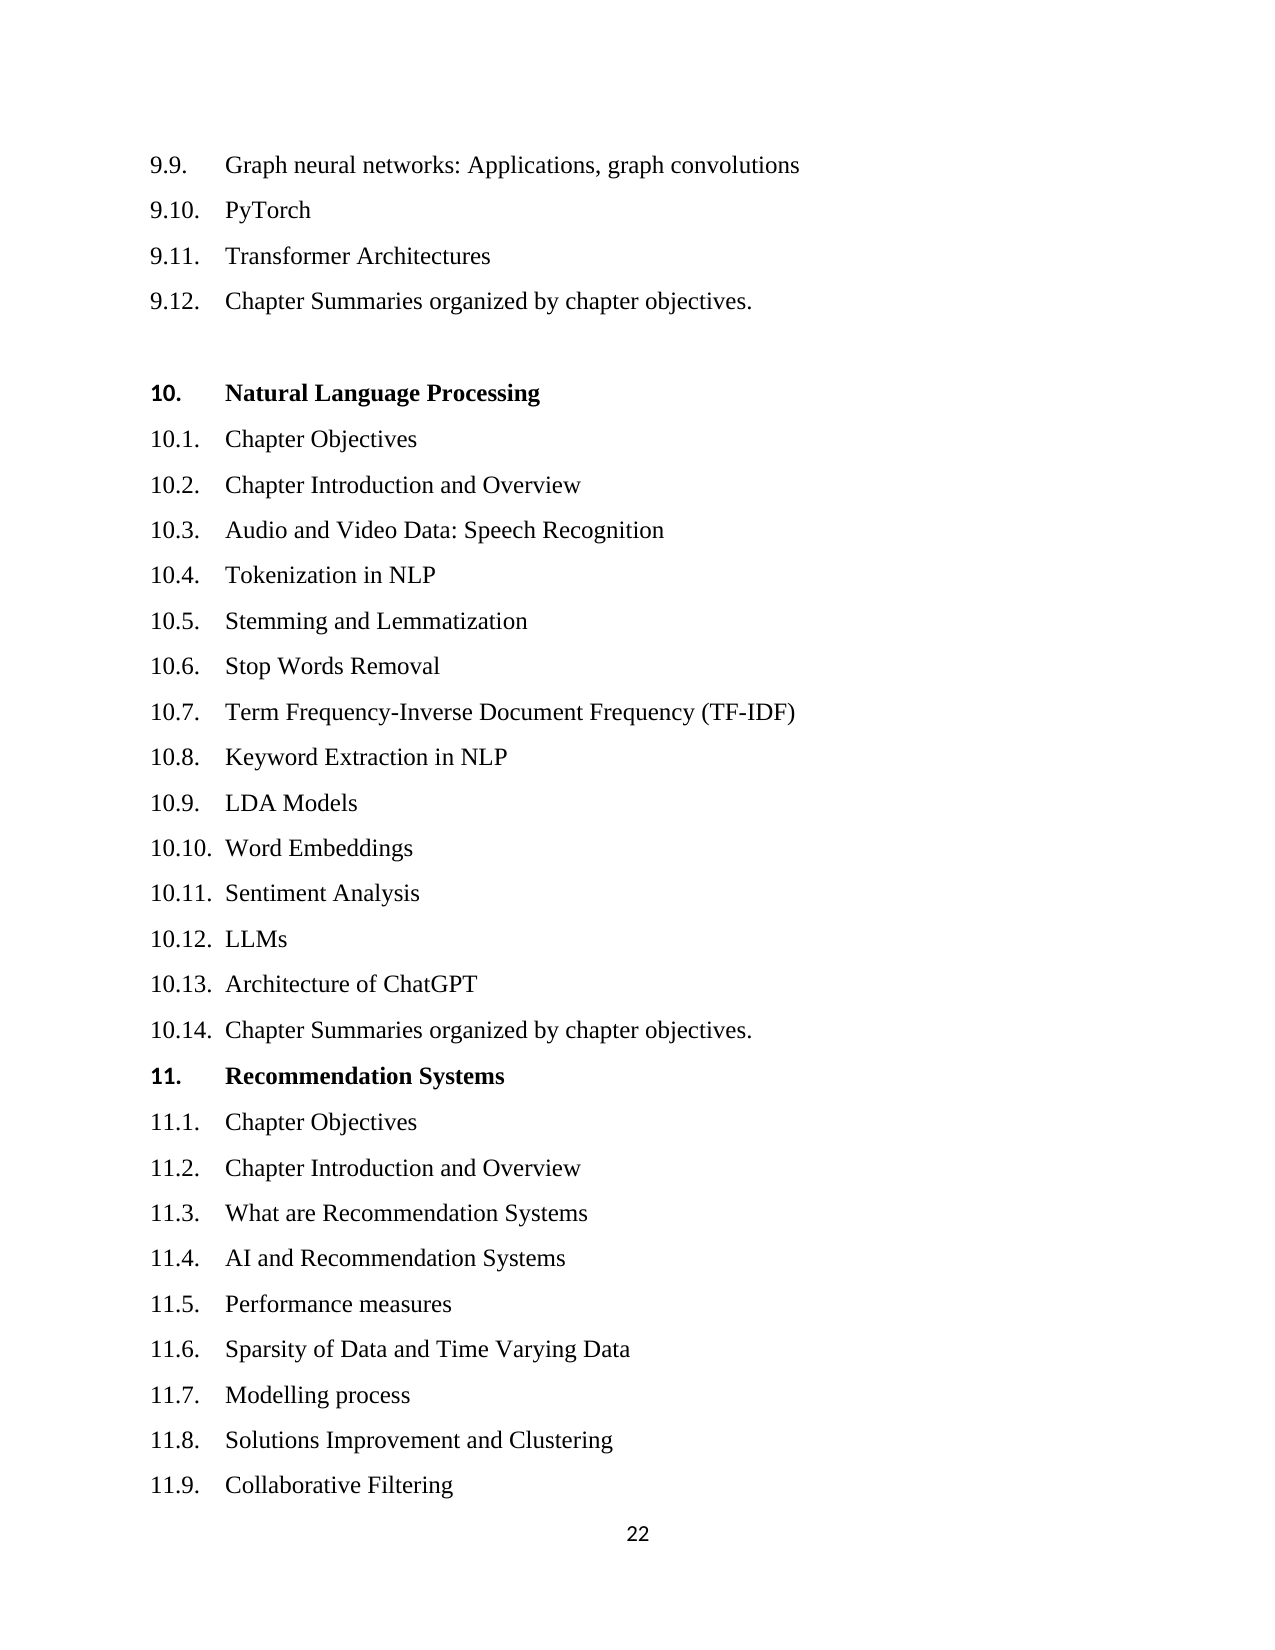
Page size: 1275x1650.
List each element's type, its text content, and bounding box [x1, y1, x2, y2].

list Collaborative Filtering [150, 1471, 1125, 1499]
list Stemming and Lemmatization [150, 606, 1125, 635]
list Graph neural networks: Applications, graph convolutions [150, 150, 1125, 179]
list Chapter Introduction and Overview [150, 1153, 1125, 1181]
list Transformer Architectures [150, 241, 1125, 269]
list Term Frequency-Inverse Document Frequency (TF-IDF) [150, 697, 1125, 726]
list Solutions Improvement and Clustering [150, 1425, 1125, 1454]
list Audio and Video Data: Speech Recognition [150, 515, 1125, 544]
list Modelling process [150, 1380, 1125, 1408]
list Chapter Summaries organized by chapter objectives. [150, 286, 1125, 315]
list Performance measures [150, 1289, 1125, 1318]
list Chapter Objectives [150, 1107, 1125, 1136]
list Natural Language Processing [150, 377, 1125, 408]
list Keyword Extraction in NLP [150, 742, 1125, 771]
list What are Recommendation Systems [150, 1198, 1125, 1227]
list Chapter Objectives [150, 424, 1125, 453]
list Word Embeddings [150, 833, 1125, 862]
list Sentiment Analysis [150, 878, 1125, 907]
list Sparsity of Data and Time Varying Data [150, 1334, 1125, 1363]
list LDA Models [150, 788, 1125, 816]
list Stop Words Removal [150, 651, 1125, 680]
list AI and Recommendation Systems [150, 1243, 1125, 1272]
list LLMs [150, 924, 1125, 953]
list Architecture of ChatGPT [150, 969, 1125, 998]
list Chapter Summaries organized by chapter objectives. [150, 1015, 1125, 1043]
list Chapter Introduction and Overview [150, 470, 1125, 498]
list Recommendation Systems [150, 1060, 1125, 1091]
list PyTorch [150, 195, 1125, 224]
list Tokenization in NLP [150, 561, 1125, 589]
